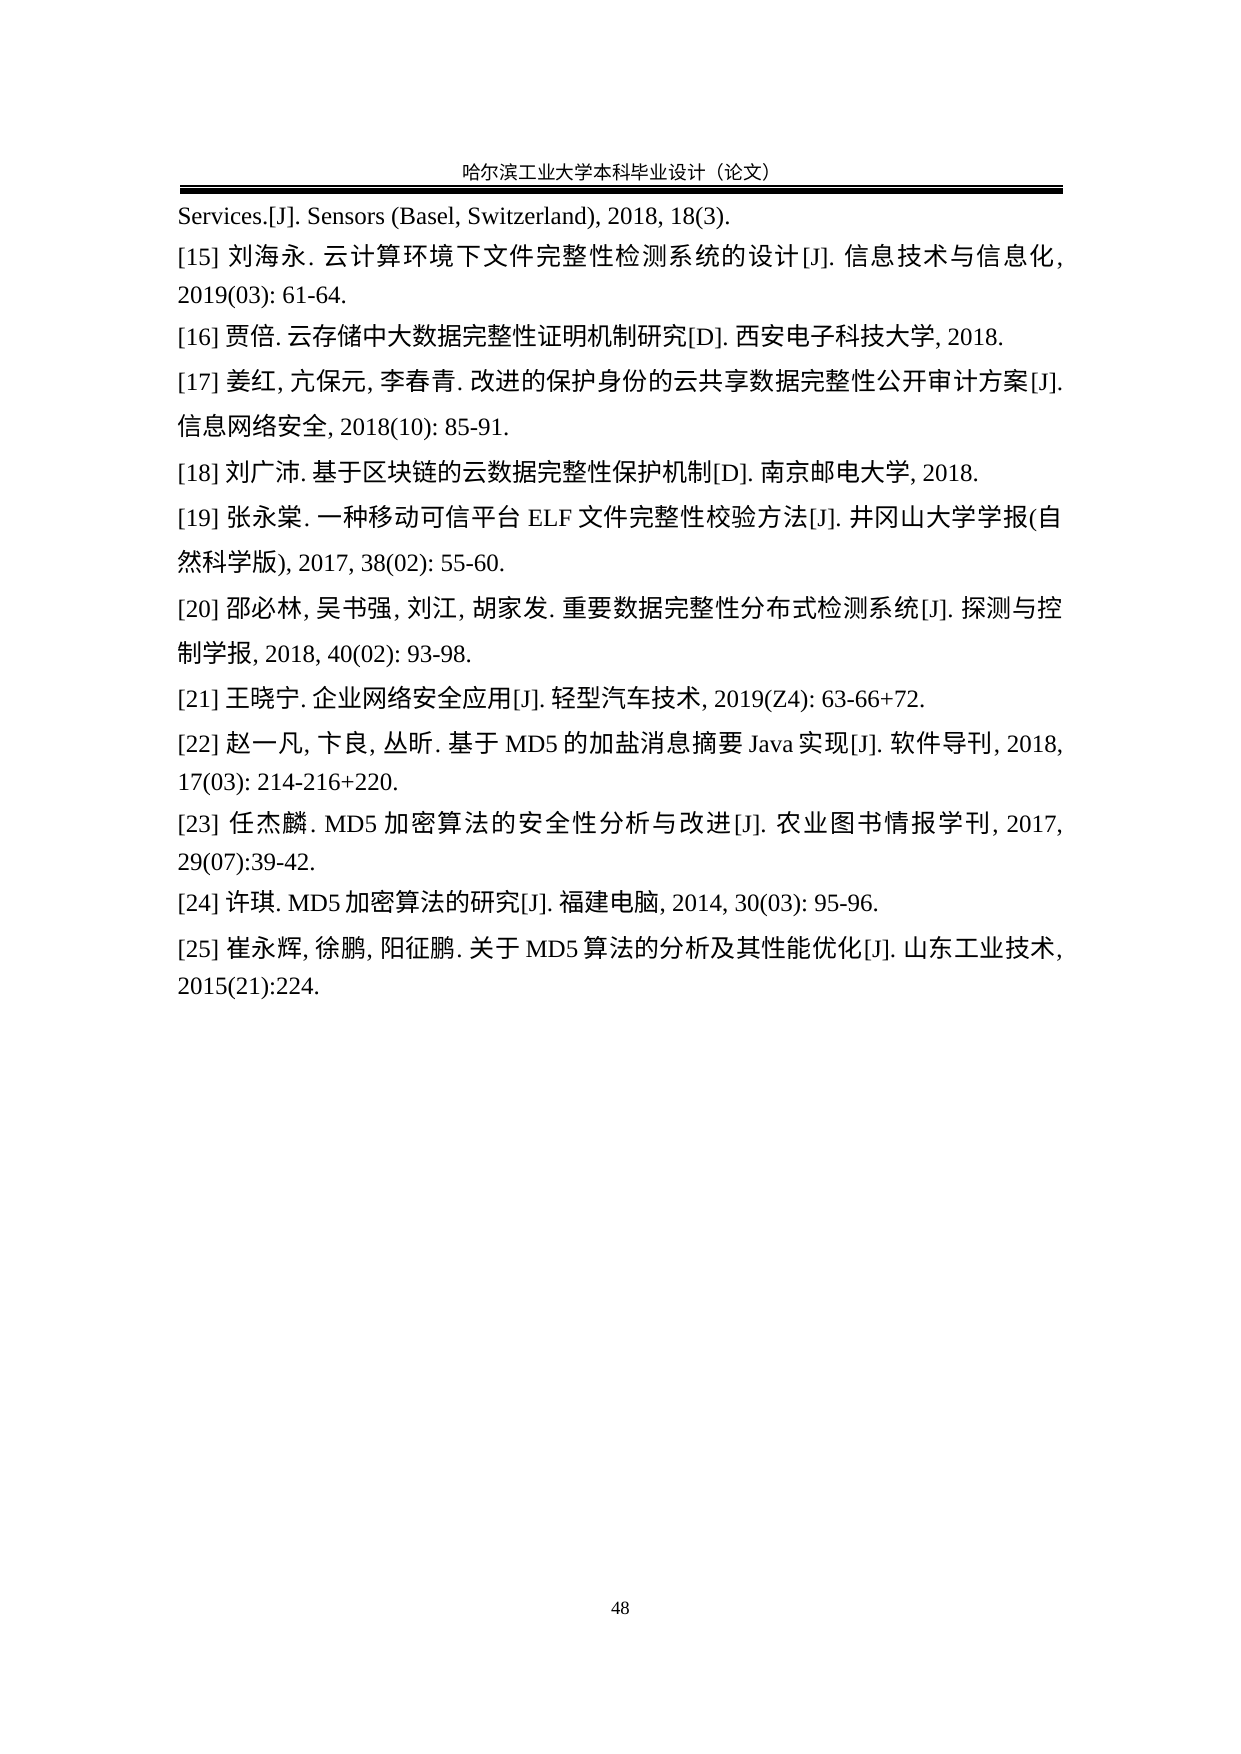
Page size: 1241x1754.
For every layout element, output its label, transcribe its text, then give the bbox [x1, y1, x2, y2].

text [20] 邵必林, 吴书强, 刘江, 胡家发. 重要数据完整性分布式检测系统[J]. 探测与控制学报, 2018, 40(02): 93-98. [177, 588, 1063, 669]
text [16] 贾倍. 云存储中大数据完整性证明机制研究[D]. 西安电子科技大学, 2018. [177, 316, 1063, 352]
text [15] 刘海永. 云计算环境下文件完整性检测系统的设计[J]. 信息技术与信息化, 2019(03): 61-64. [177, 237, 1063, 309]
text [177, 201, 1063, 229]
text [22] 赵一凡, 卞良, 丛昕. 基于MD5的加盐消息摘要Java实现[J]. 软件导刊, 2018, 17(03): 214-216+220. [177, 724, 1063, 796]
text [23] 任杰麟. MD5加密算法的安全性分析与改进[J]. 农业图书情报学刊, 2017, 29(07):39-42. [177, 803, 1063, 876]
text [24] 许琪. MD5加密算法的研究[J]. 福建电脑, 2014, 30(03): 95-96. [177, 883, 1063, 919]
text [25] 崔永辉, 徐鹏, 阳征鹏. 关于MD5算法的分析及其性能优化[J]. 山东工业技术, 2015(21):224. [177, 928, 1063, 1000]
text [19] 张永棠. 一种移动可信平台ELF文件完整性校验方法[J]. 井冈山大学学报(自然科学版), 2017, 38(02): 55-60. [177, 497, 1063, 579]
text [17] 姜红, 亢保元, 李春青. 改进的保护身份的云共享数据完整性公开审计方案[J]. 信息网络安全, 2018(10): 85-91. [177, 361, 1063, 443]
text [18] 刘广沛. 基于区块链的云数据完整性保护机制[D]. 南京邮电大学, 2018. [177, 452, 1063, 488]
text [21] 王晓宁. 企业网络安全应用[J]. 轻型汽车技术, 2019(Z4): 63-66+72. [177, 679, 1063, 715]
